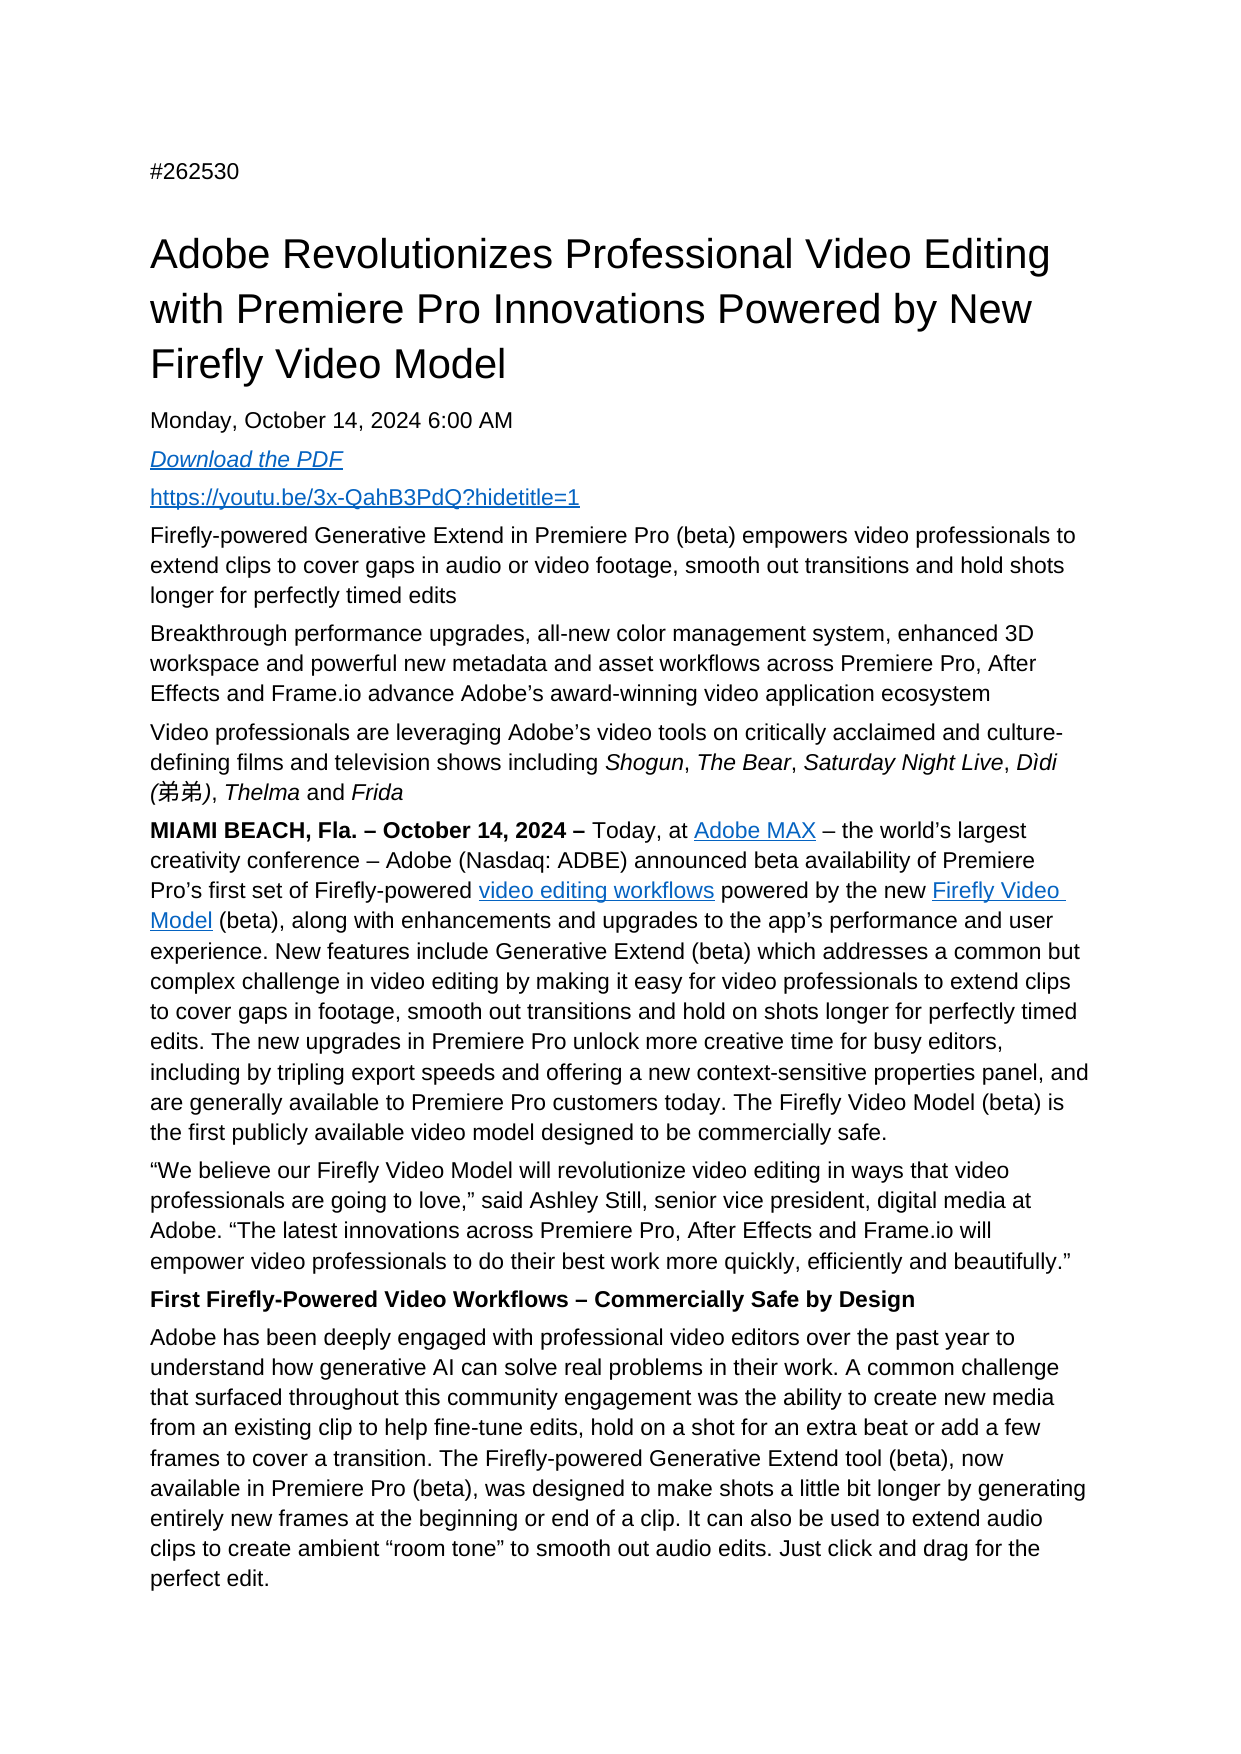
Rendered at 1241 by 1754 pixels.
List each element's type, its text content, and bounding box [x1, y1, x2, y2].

text #262530 [150, 158, 1090, 184]
text MIAMI BEACH, Fla. – October 14, 2024 – Today, at Adobe MAX – the world’s largest creativity conference – Adobe (Nasdaq: ADBE) announced beta availability of Premiere Pro’s first set of Firefly-powered video editing workflows powered by the new Firefly Video Model (beta), along with enhancements and upgrades to the app’s performance and user experience. New features include Generative Extend (beta) which addresses a common but complex challenge in video editing by making it easy for video professionals to extend clips to cover gaps in footage, smooth out transitions and hold on shots longer for perfectly timed edits. The new upgrades in Premiere Pro unlock more creative time for busy editors, including by tripling export speeds and offering a new context-sensitive properties panel, and are generally available to Premiere Pro customers today. The Firefly Video Model (beta) is the first publicly available video model designed to be commercially safe. [150, 817, 1090, 1145]
text Download the PDF [150, 446, 1090, 472]
text Adobe has been deeply engaged with professional video editors over the past year to understand how generative AI can solve real problems in their work. A common challenge that surfaced throughout this community engagement was the ability to create new media from an existing clip to help fine-tune edits, hold on a shot for an extra beat or add a few frames to cover a transition. The Firefly-powered Generative Extend tool (beta), now available in Premiere Pro (beta), was designed to make shots a little bit longer by generating entirely new frames at the beginning or end of a clip. It can also be used to extend audio clips to create ambient “room tone” to smooth out audio edits. Just click and drag for the perfect edit. [150, 1324, 1090, 1592]
text “We believe our Firefly Video Model will revolutionize video editing in ways that video professionals are going to love,” said Ashley Still, senior vice president, digital media at Adobe. “The latest innovations across Premiere Pro, After Effects and Frame.io will empower video professionals to do their best work more quickly, efficiently and beautifully.” [150, 1157, 1090, 1274]
text Monday, October 14, 2024 6:00 AM [150, 407, 1090, 434]
subtitle Adobe Revolutionizes Professional Video Editing with Premiere Pro Innovations Powered by New Firefly Video Model [150, 230, 1090, 388]
text First Firefly-Powered Video Workflows – Commercially Safe by Design [150, 1286, 1090, 1312]
text https://youtu.be/3x-QahB3PdQ?hidetitle=1 [150, 483, 1090, 510]
